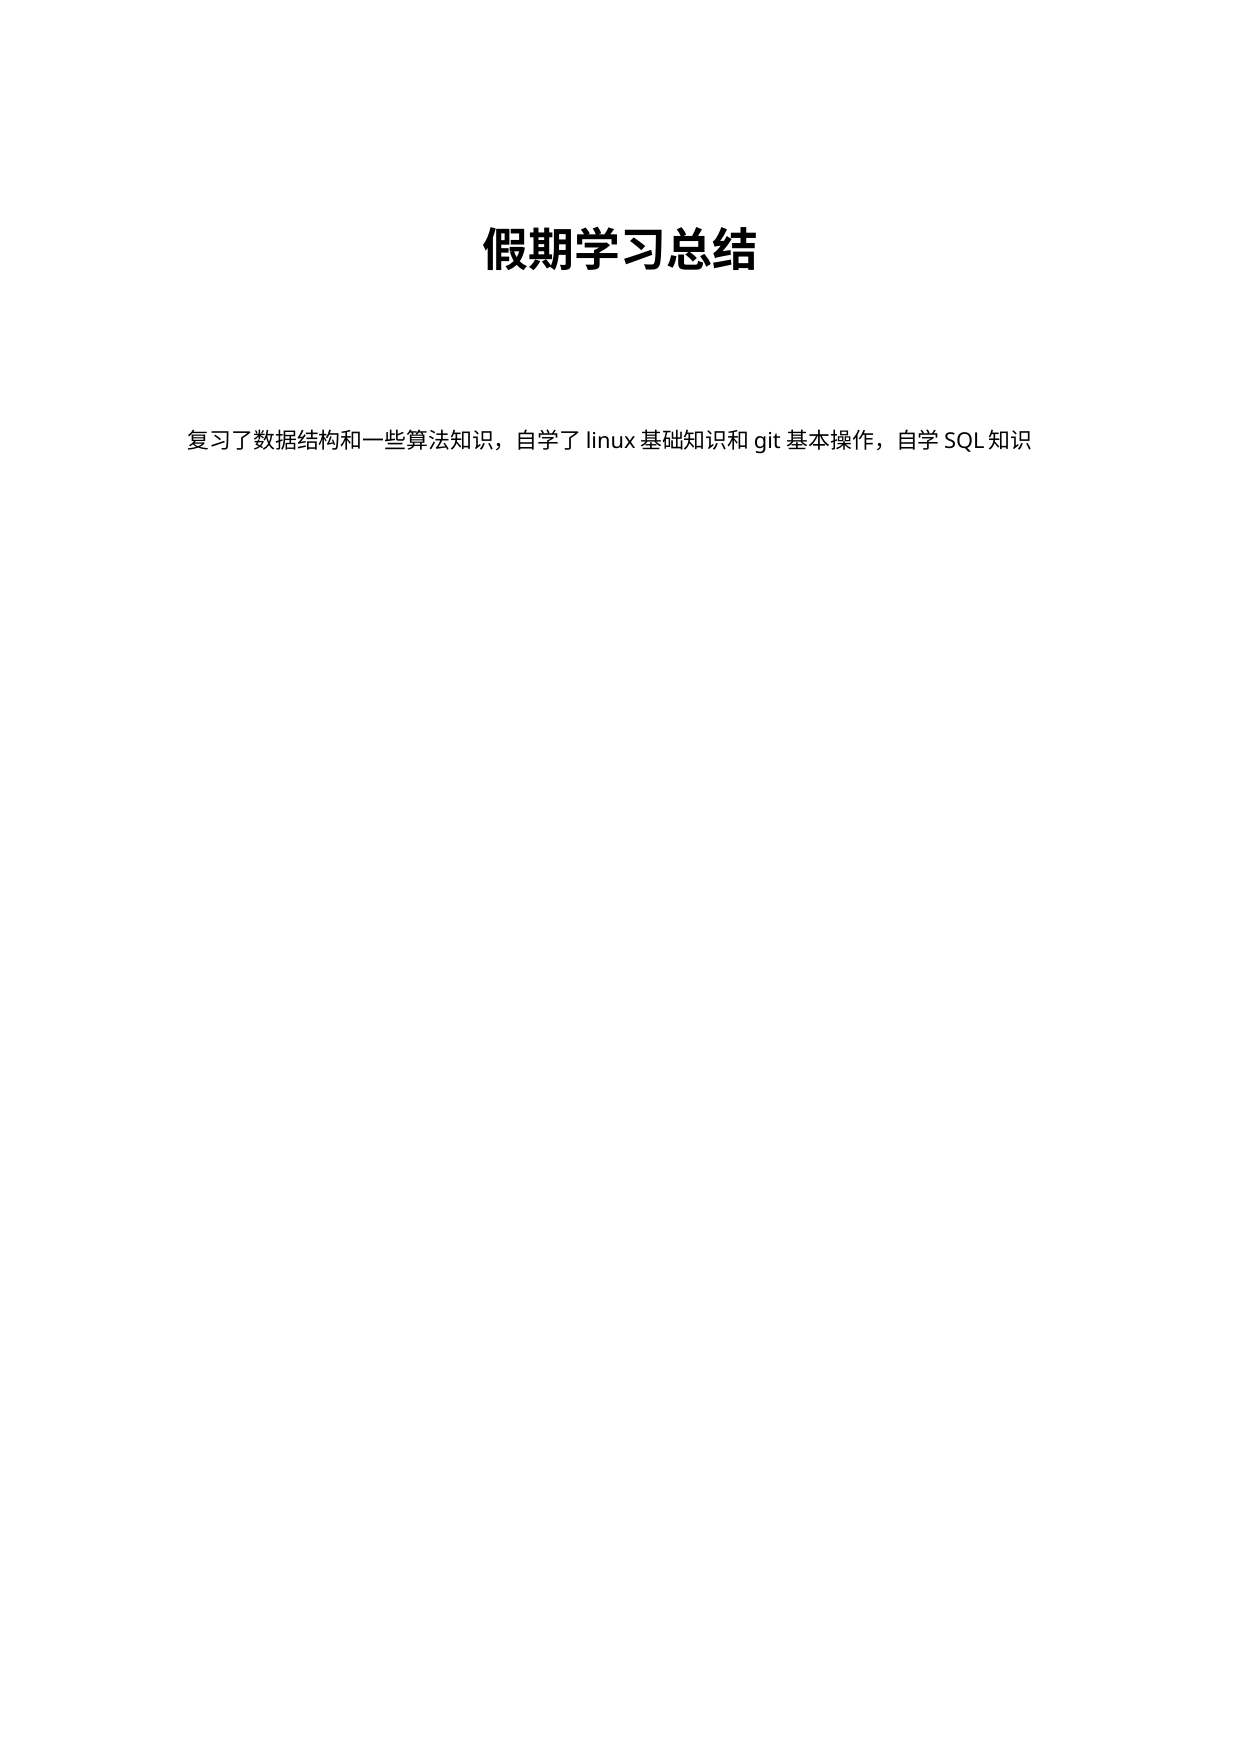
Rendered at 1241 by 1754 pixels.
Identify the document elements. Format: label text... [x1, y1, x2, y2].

subtitle 假期学习总结 [187, 197, 1053, 295]
text 复习了数据结构和一些算法知识，自学了linux基础知识和git 基本操作，自学SQL知识 [187, 423, 1053, 455]
